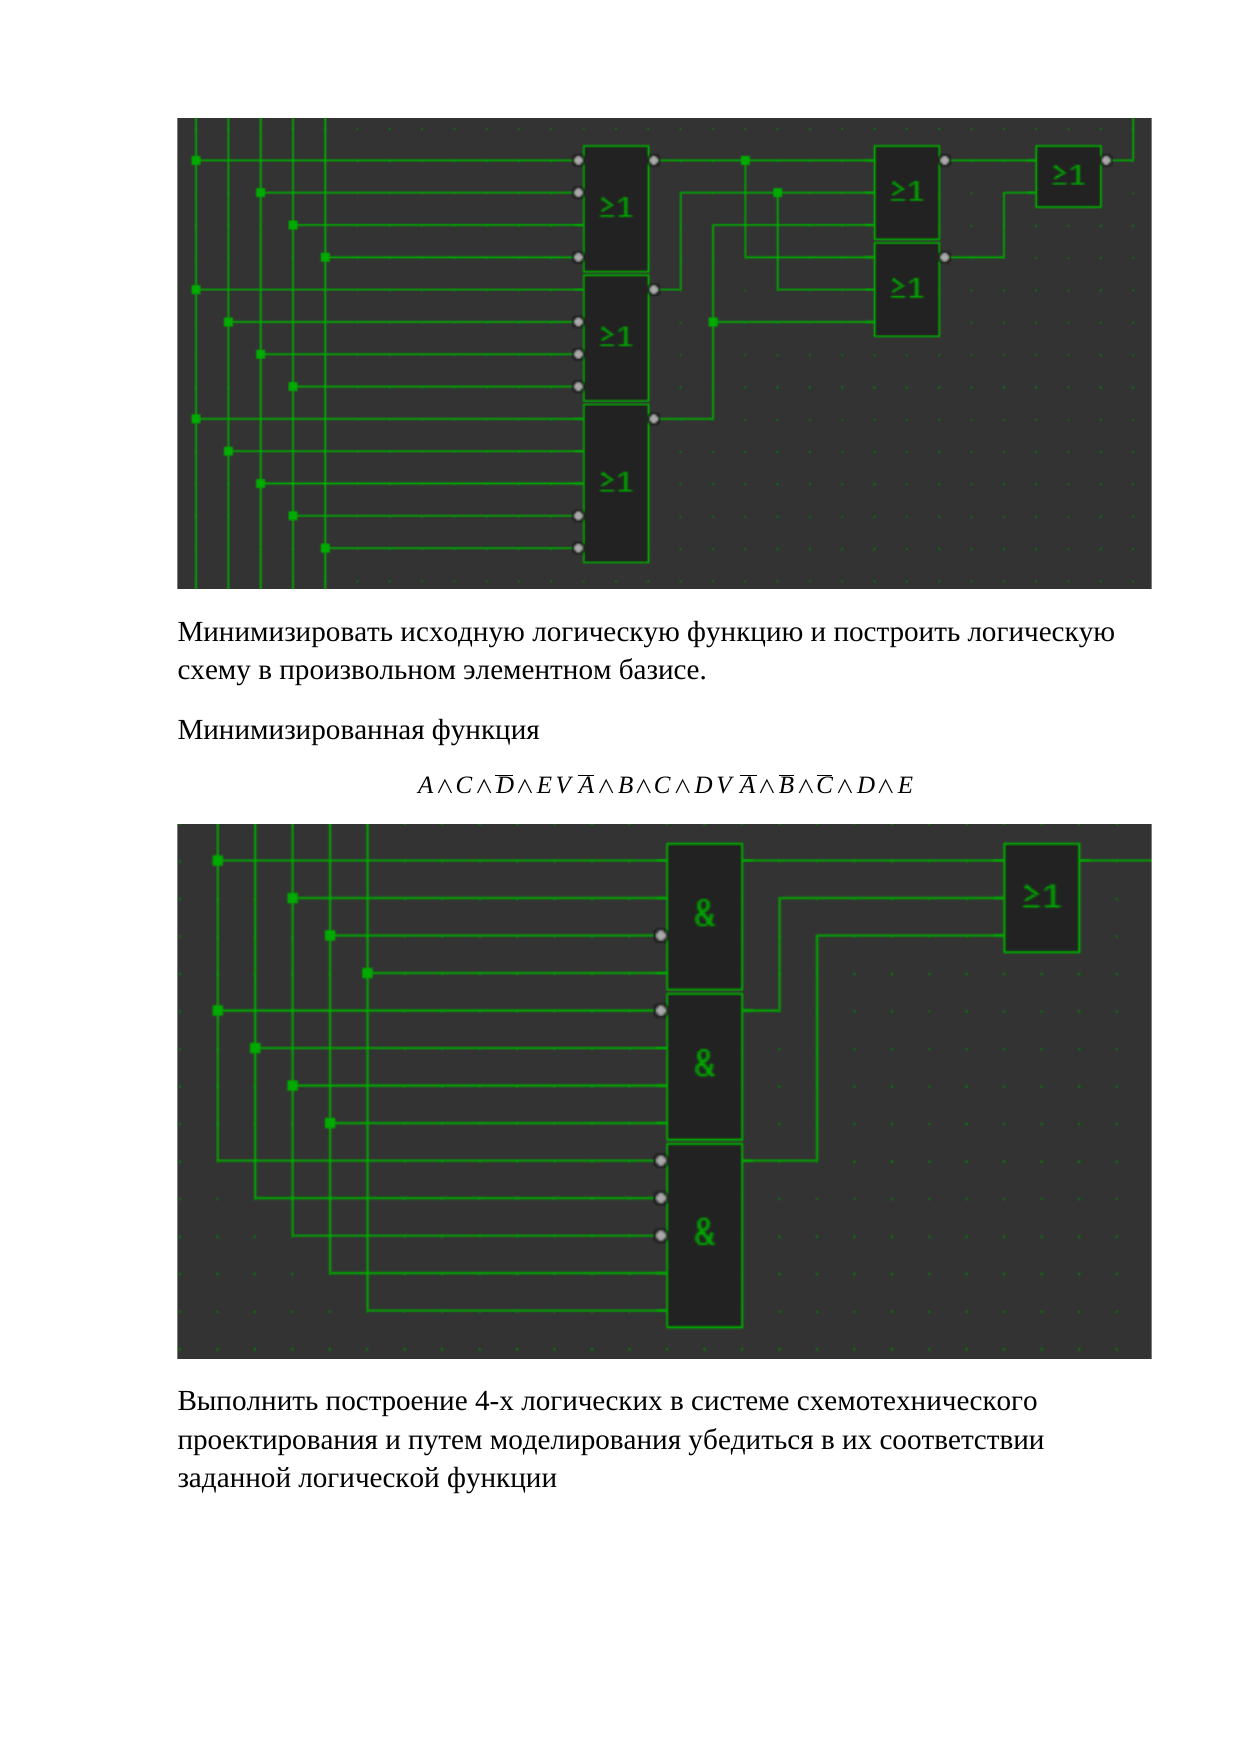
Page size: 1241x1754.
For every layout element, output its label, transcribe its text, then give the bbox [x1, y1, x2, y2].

text Минимизировать исходную логическую функцию и построить логическую схему в произвольном элементном базисе. [177, 614, 1152, 686]
picture [177, 824, 1152, 1359]
text Минимизированная функция [177, 712, 1152, 745]
picture [177, 118, 1152, 589]
text Выполнить построение 4-х логических в системе схемотехнического проектирования и путем моделирования убедиться в их соответствии заданной логической функции [177, 1383, 1152, 1494]
